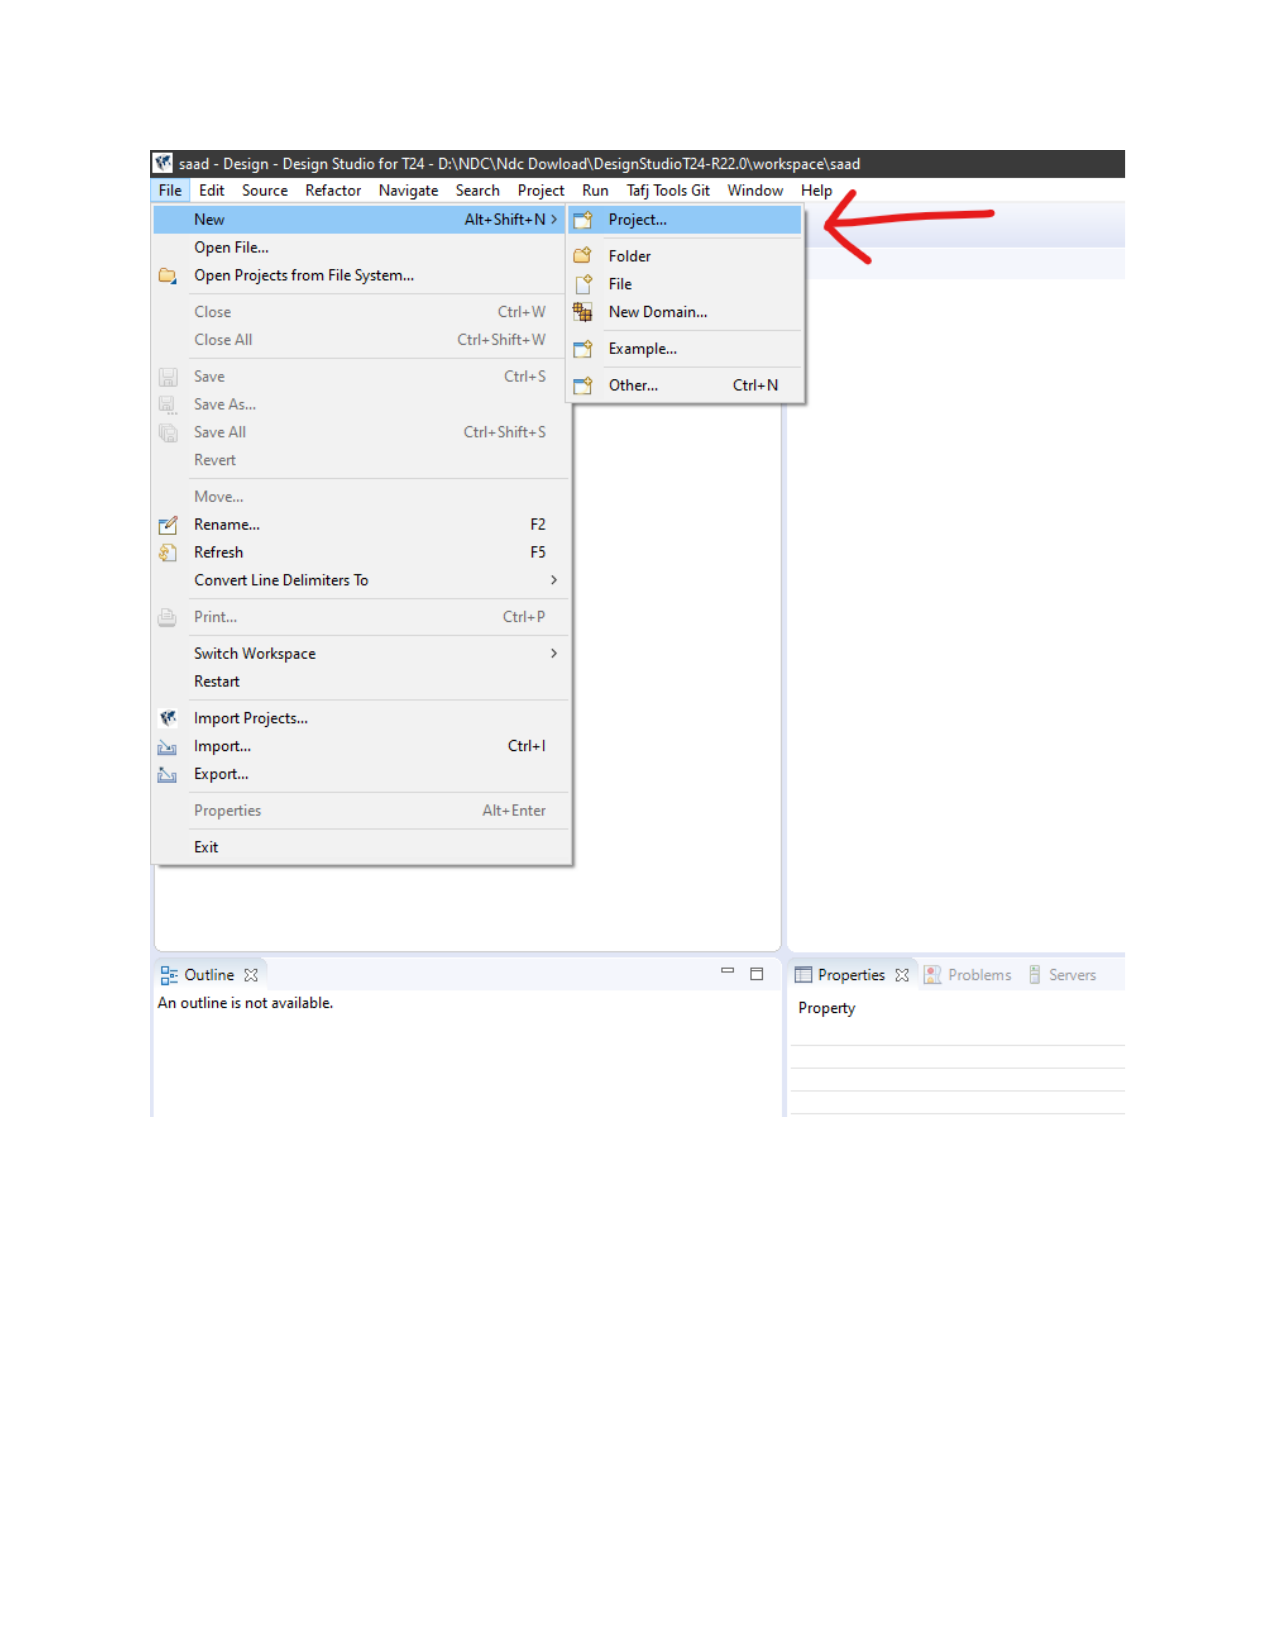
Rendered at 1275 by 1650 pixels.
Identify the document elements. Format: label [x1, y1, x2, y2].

picture [150, 150, 1125, 1117]
